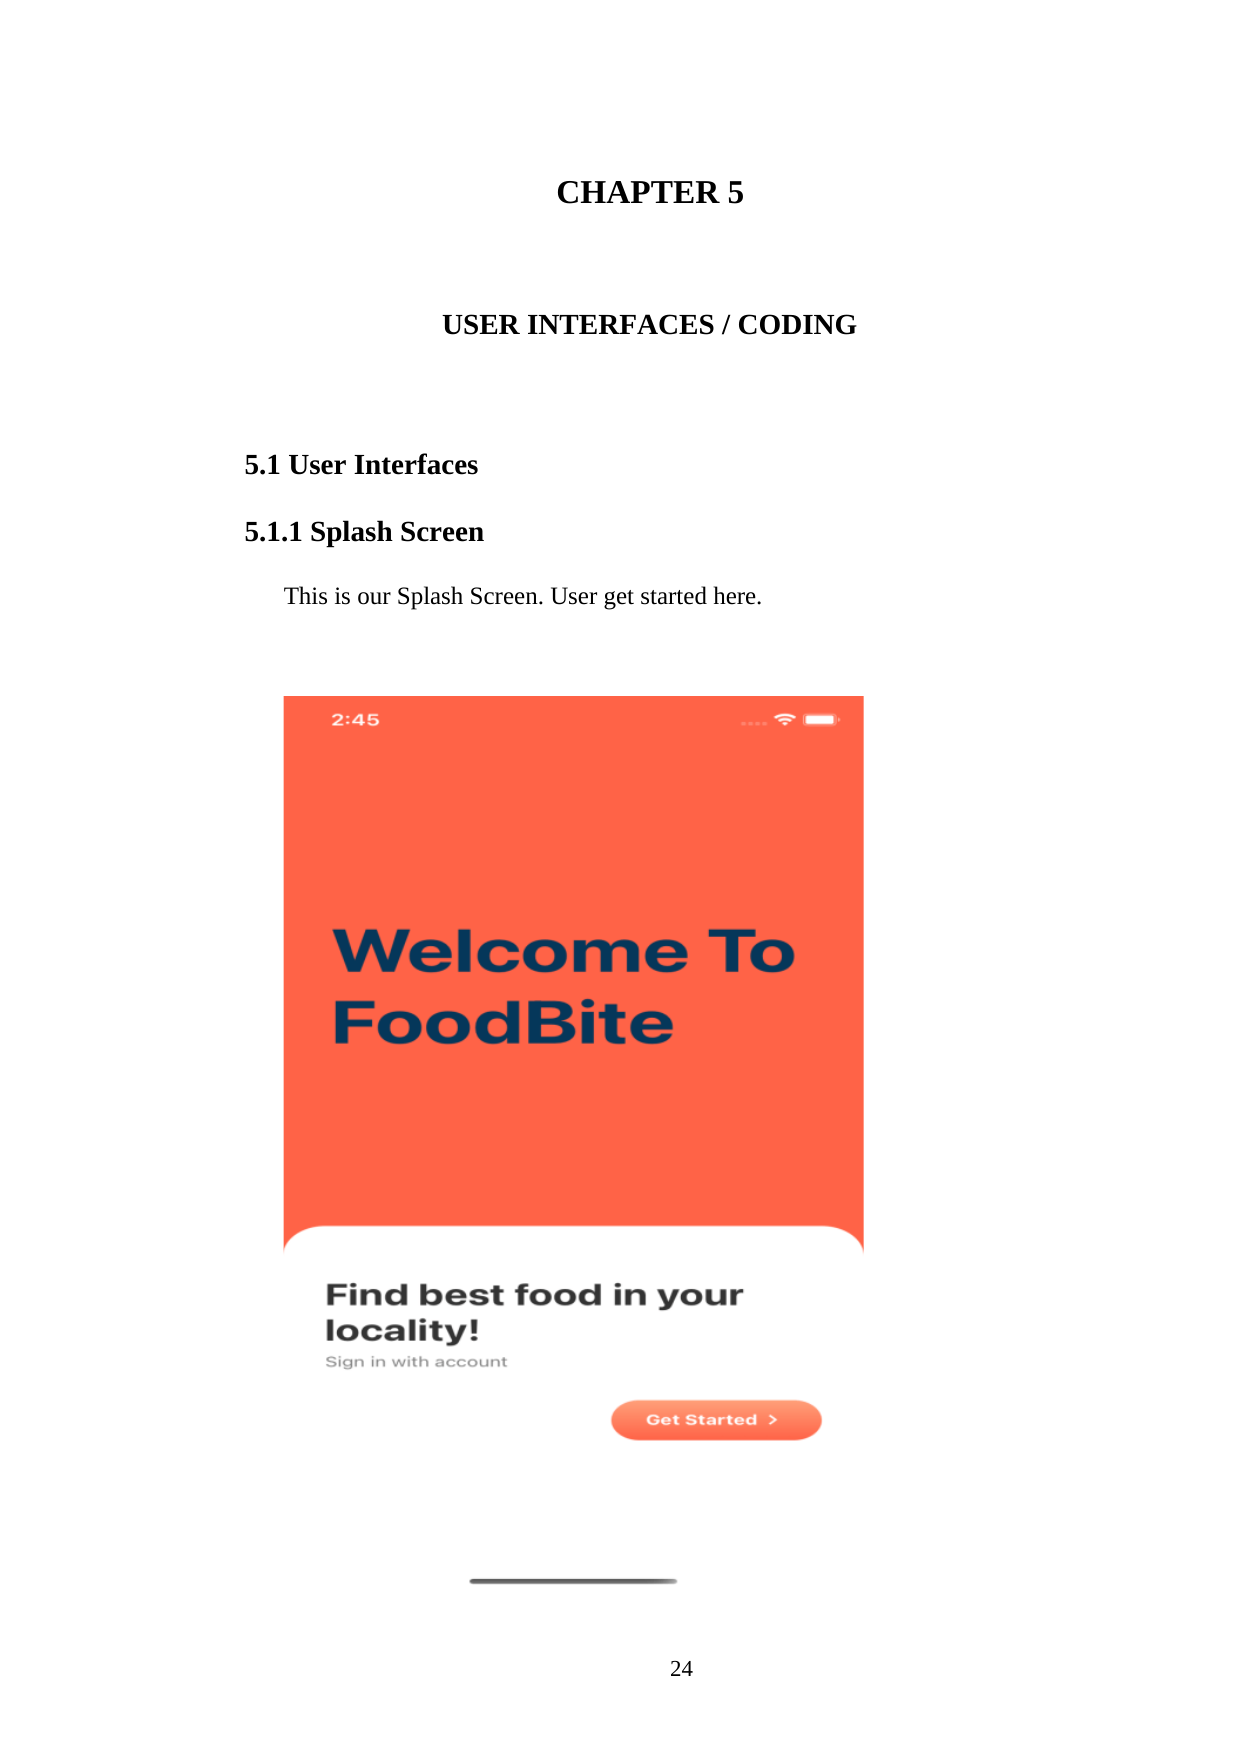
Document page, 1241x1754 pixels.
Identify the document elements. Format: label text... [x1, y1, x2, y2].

subtitle USER INTERFACES / CODING [391, 307, 908, 341]
text 5.1.1 Splash Screen [244, 514, 1240, 548]
subtitle CHAPTER 5 [481, 172, 908, 211]
list User Interfaces [244, 447, 1240, 481]
picture [283, 696, 864, 1592]
text This is our Splash Screen. User get started here. [283, 581, 1240, 610]
